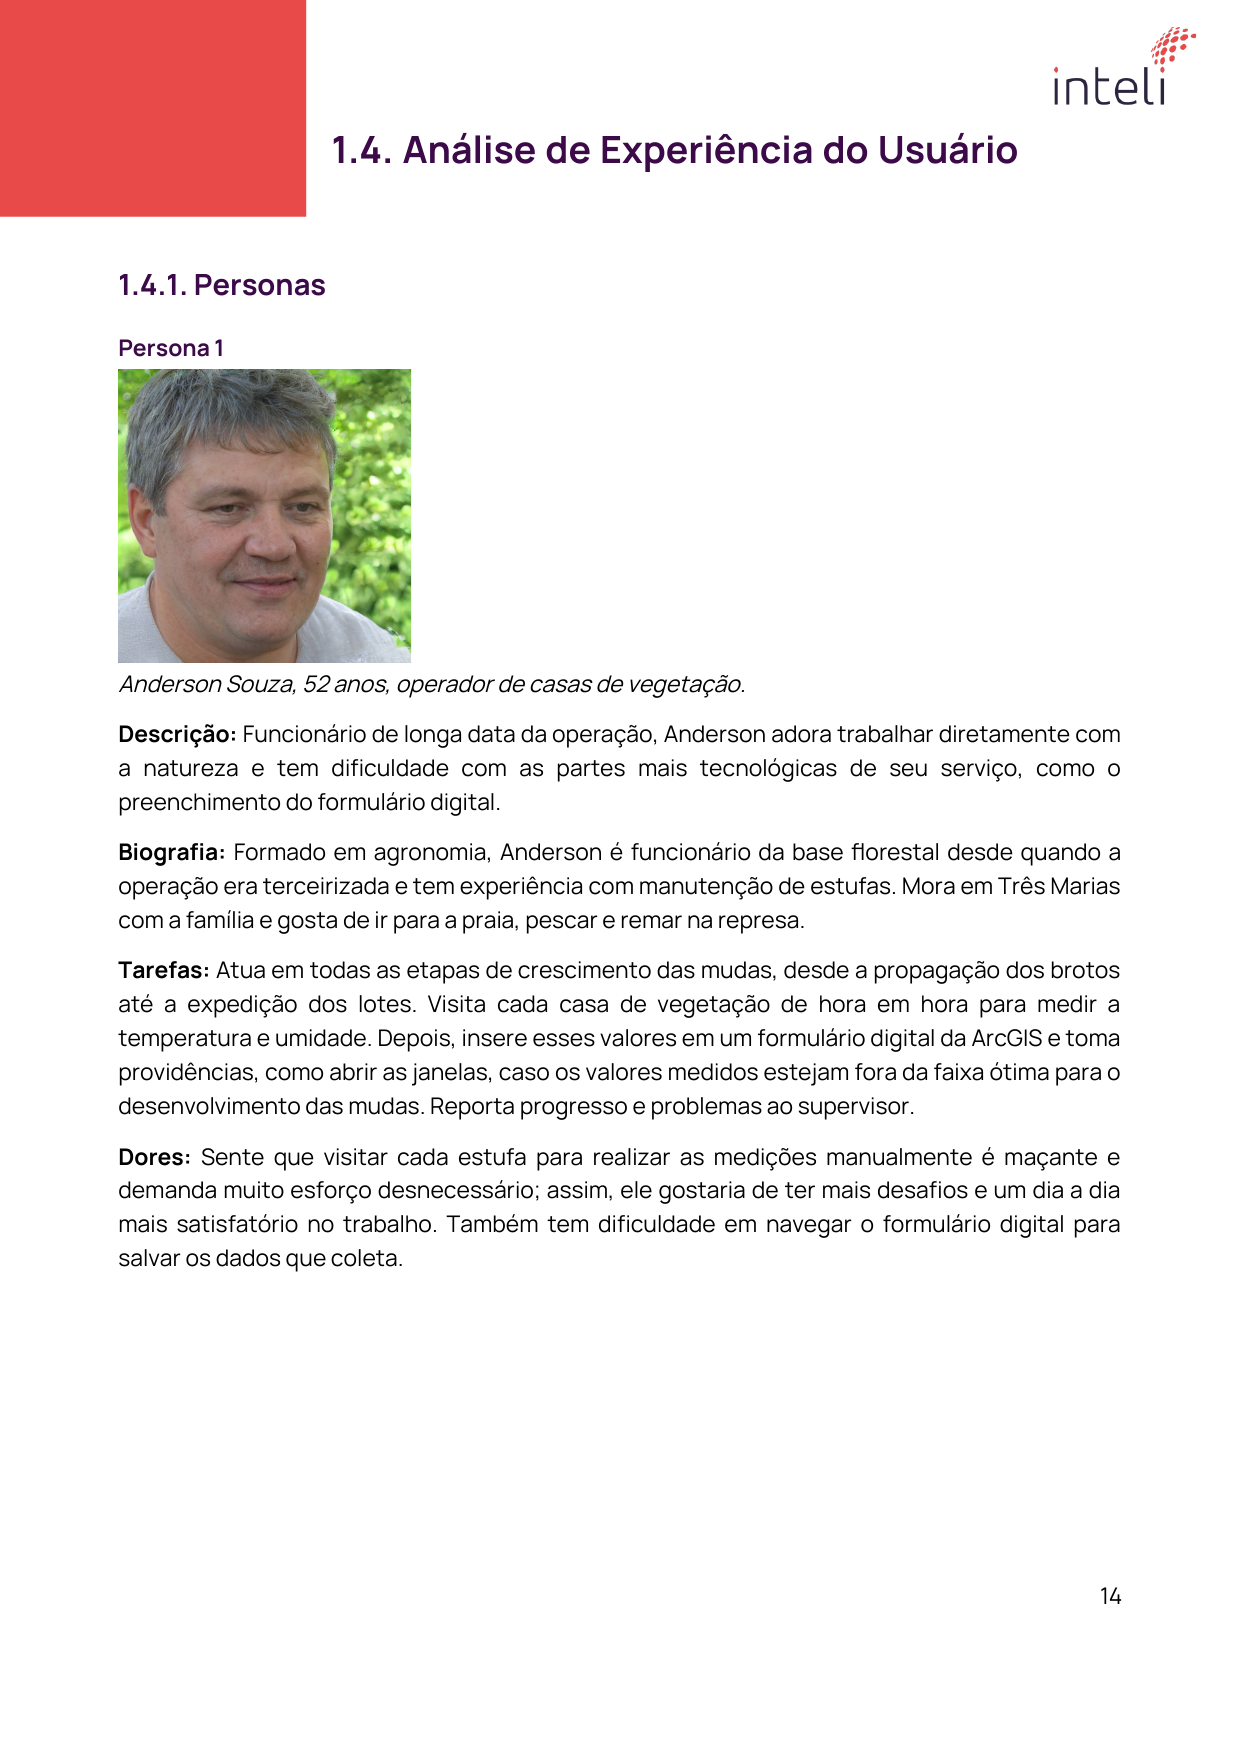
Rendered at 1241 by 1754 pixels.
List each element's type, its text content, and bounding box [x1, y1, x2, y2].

text Dores: Sente que visitar cada estufa para realizar as medições manualmente é maçante e demanda muito esforço desnecessário; assim, ele gostaria de ter mais desafios e um dia a dia mais satisfatório no trabalho. Também tem dificuldade em navegar o formulário digital para salvar os dados que coleta. [118, 1140, 1122, 1273]
subtitle 1.4.1. Personas [118, 264, 1122, 304]
picture [1054, 27, 1197, 105]
text Descrição: Funcionário de longa data da operação, Anderson adora trabalhar diretamente com a natureza e tem dificuldade com as partes mais tecnológicas de seu serviço, como o preenchimento do formulário digital. [118, 718, 1122, 817]
picture [0, 0, 307, 217]
text Tarefas: Atua em todas as etapas de crescimento das mudas, desde a propagação dos brotos até a expedição dos lotes. Visita cada casa de vegetação de hora em hora para medir a temperatura e umidade. Depois, insere esses valores em um formulário digital da ArcGIS e toma providências, como abrir as janelas, caso os valores medidos estejam fora da faixa ótima para o desenvolvimento das mudas. Reporta progresso e problemas ao supervisor. [118, 954, 1122, 1121]
text Anderson Souza, 52 anos, operador de casas de vegetação. [118, 667, 1122, 699]
subtitle 1.4. Análise de Experiência do Usuário [118, 124, 1122, 231]
picture [118, 369, 412, 663]
subtitle Persona 1 [118, 332, 1122, 363]
text Biografia: Formado em agronomia, Anderson é funcionário da base florestal desde quando a operação era terceirizada e tem experiência com manutenção de estufas. Mora em Três Marias com a família e gosta de ir para a praia, pescar e remar na represa. [118, 836, 1122, 935]
